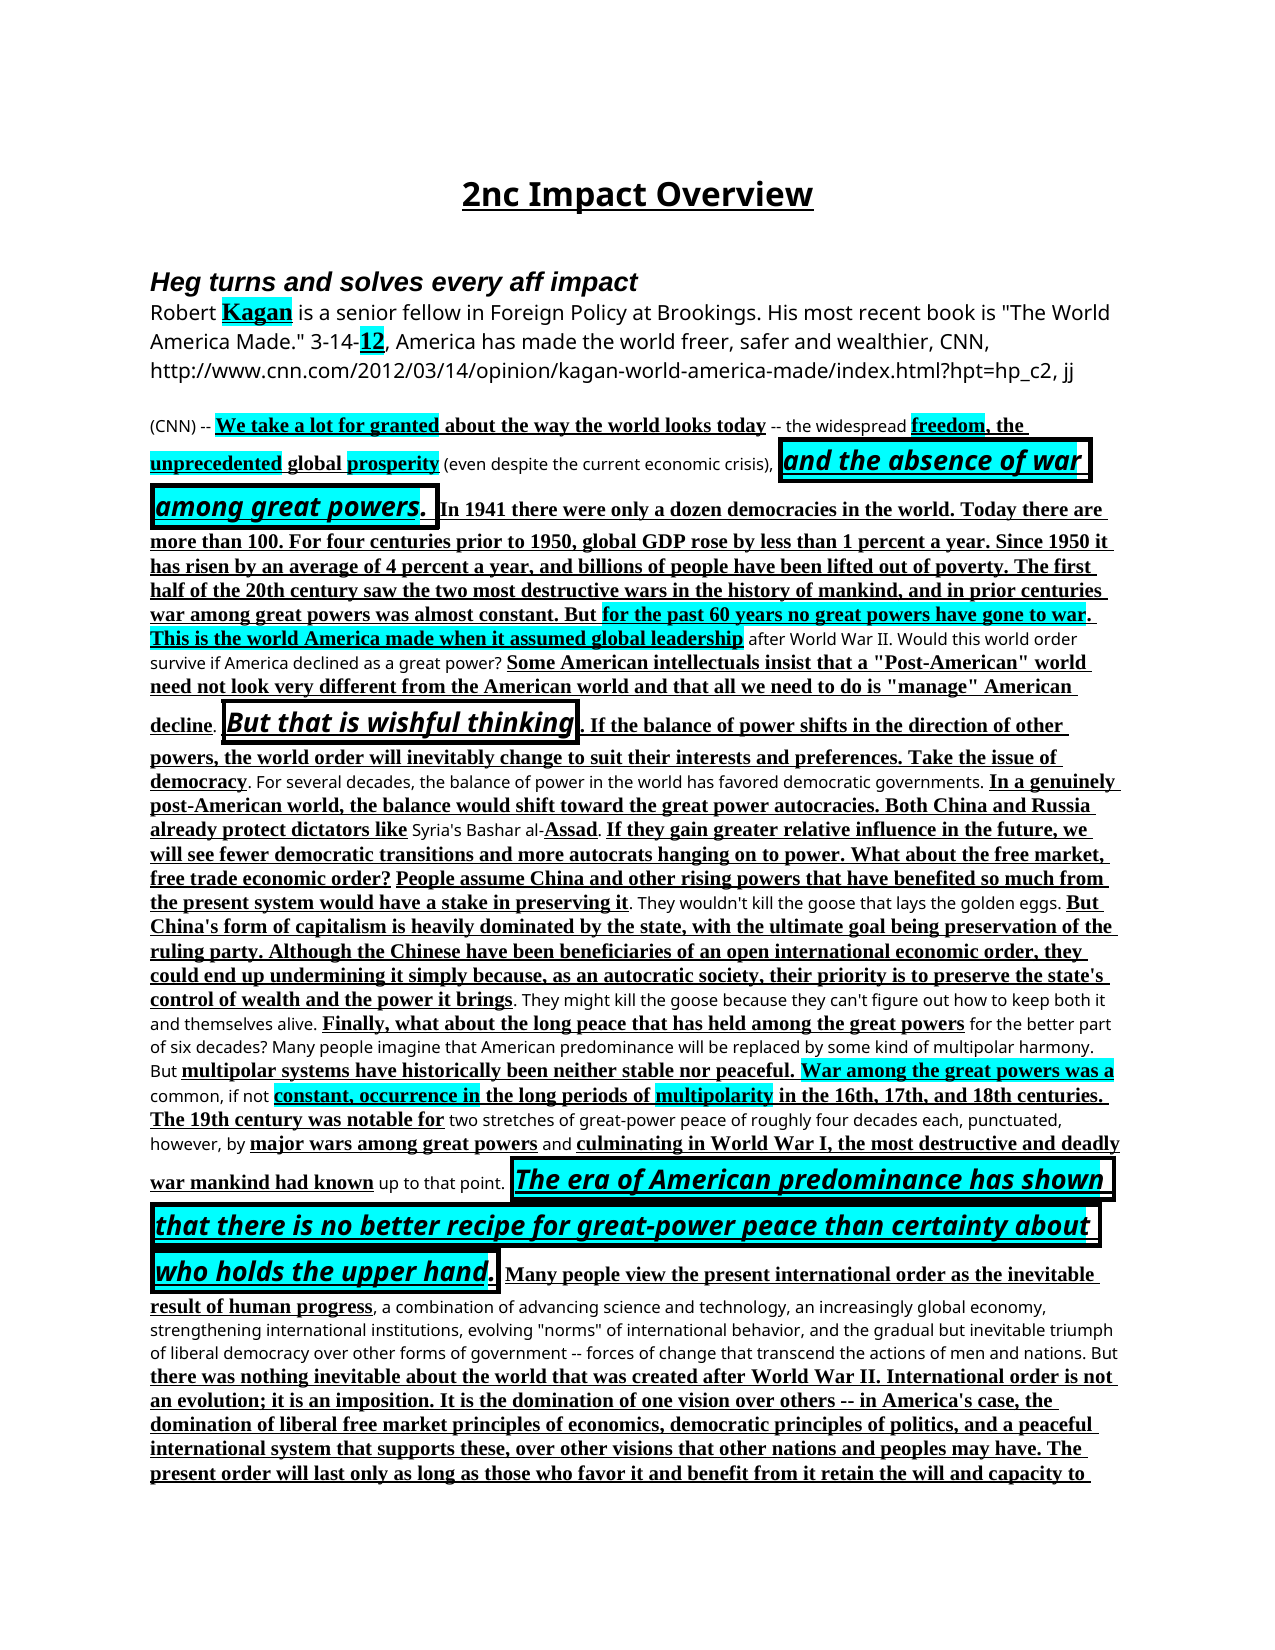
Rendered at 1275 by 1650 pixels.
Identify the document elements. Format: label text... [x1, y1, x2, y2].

subtitle 2nc Impact Overview [150, 171, 1125, 216]
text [150, 413, 1125, 1484]
text Robert Kagan is a senior fellow in Foreign Policy at Brookings. His most recent book is "The World America Made." 3-14-12, America has made the world freer, safer and wealthier, CNN, http://www.cnn.com/2012/03/14/opinion/kagan-world-america-made/index.html?hpt=hp_c2, jj [150, 297, 1125, 384]
subtitle Heg turns and solves every aff impact [150, 266, 1125, 297]
